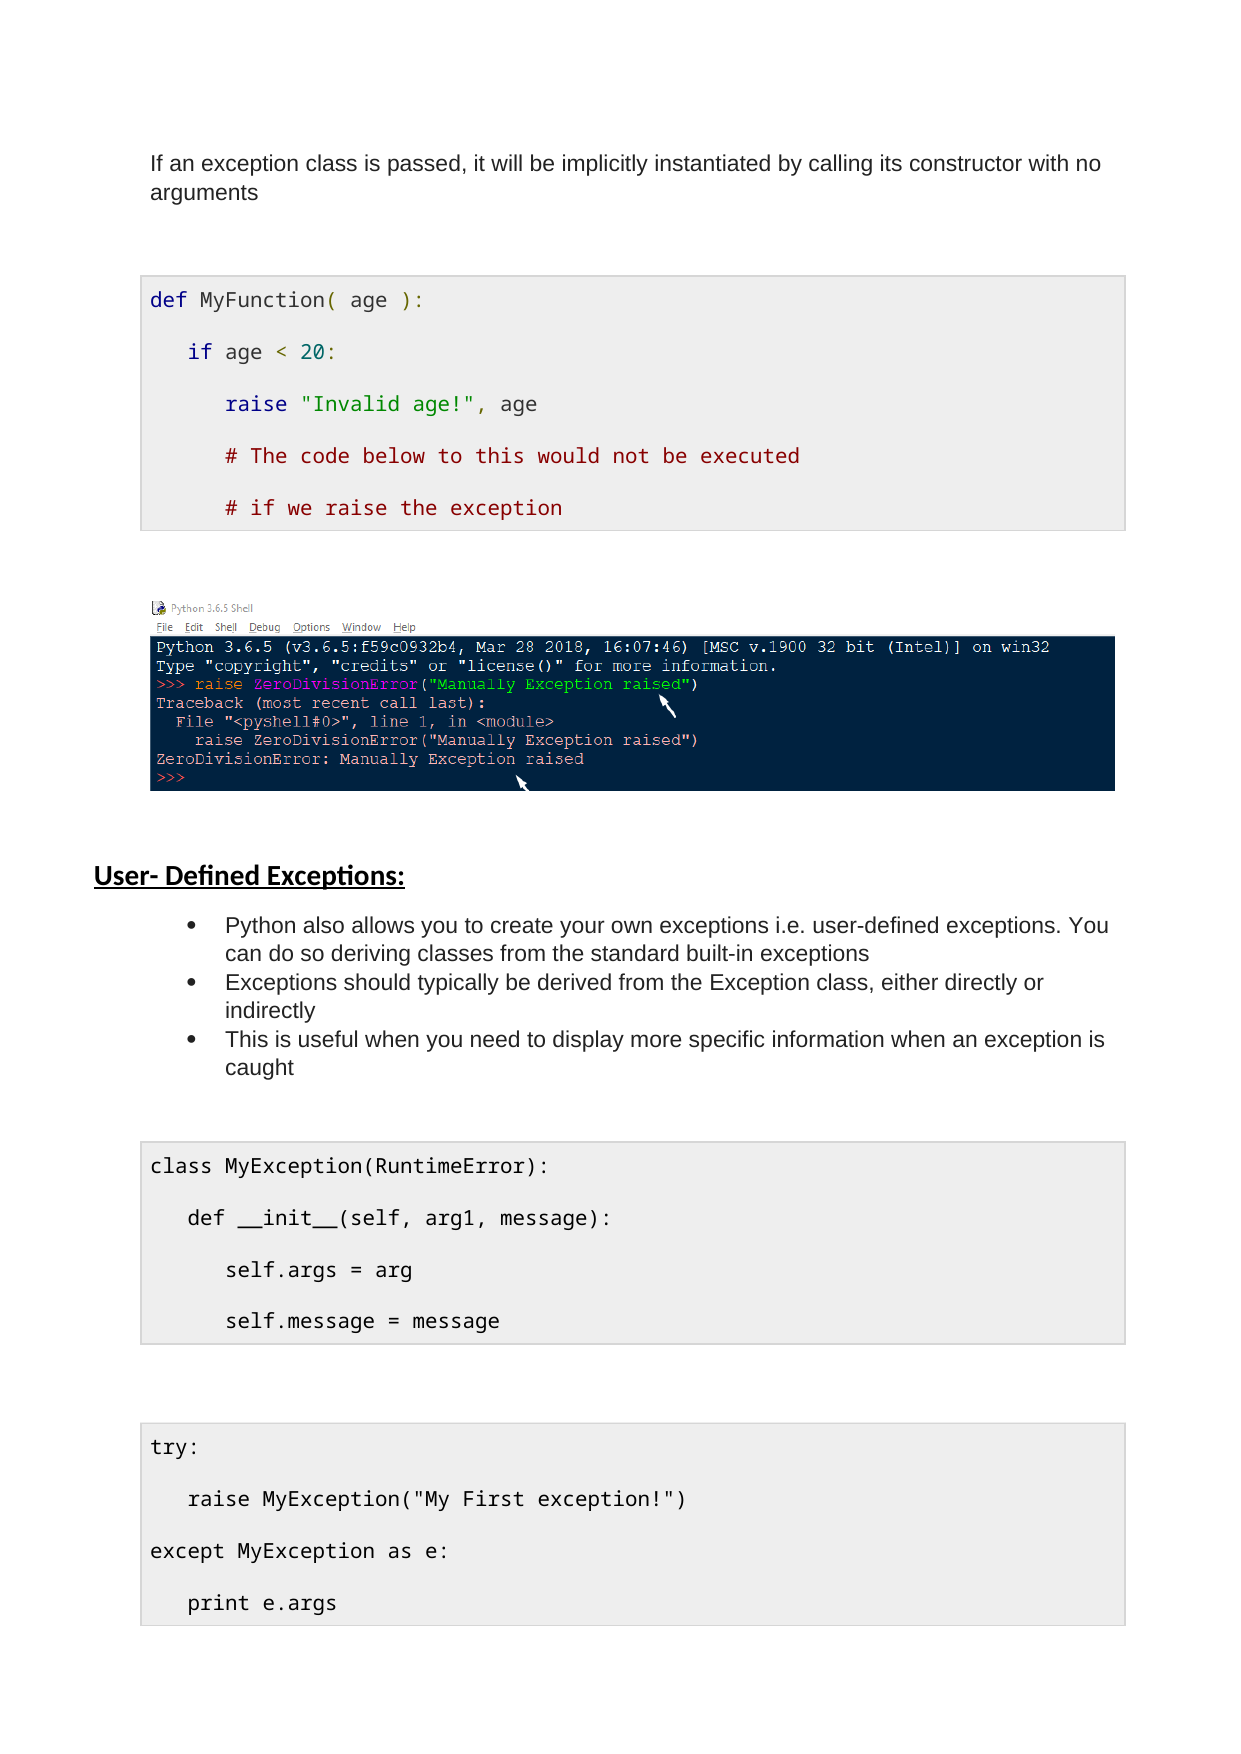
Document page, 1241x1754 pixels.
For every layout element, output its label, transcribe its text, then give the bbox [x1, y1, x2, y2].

text print e.args [142, 1578, 1124, 1625]
text raise "Invalid age!", age [142, 379, 1124, 417]
text User- Defined Exceptions: [94, 857, 1116, 892]
text if age < 20: [142, 327, 1124, 366]
text If an exception class is passed, it will be implicitly instantiated by calling its constructor with no arguments [150, 150, 1116, 205]
text # The code below to this would not be executed [142, 431, 1124, 469]
text self.message = message [142, 1297, 1124, 1343]
text raise MyException("My First exception!") [142, 1474, 1124, 1513]
text def MyFunction( age ): [142, 277, 1124, 314]
list Exceptions should typically be derived from the Exception class, either directly or indirectly [187, 969, 1116, 1023]
text class MyException(RuntimeError): [142, 1143, 1124, 1179]
list This is useful when you need to display more specific information when an exception is caught [187, 1026, 1116, 1080]
text self.args = arg [142, 1245, 1124, 1283]
text try: [142, 1424, 1124, 1461]
text def __init__(self, arg1, message): [142, 1193, 1124, 1231]
text # if we raise the exception [142, 483, 1124, 530]
list Python also allows you to create your own exceptions i.e. user-defined exceptions. You can do so deriving classes from the standard built-in exceptions [187, 912, 1116, 967]
text except MyException as e: [142, 1526, 1124, 1564]
picture [150, 601, 1115, 791]
